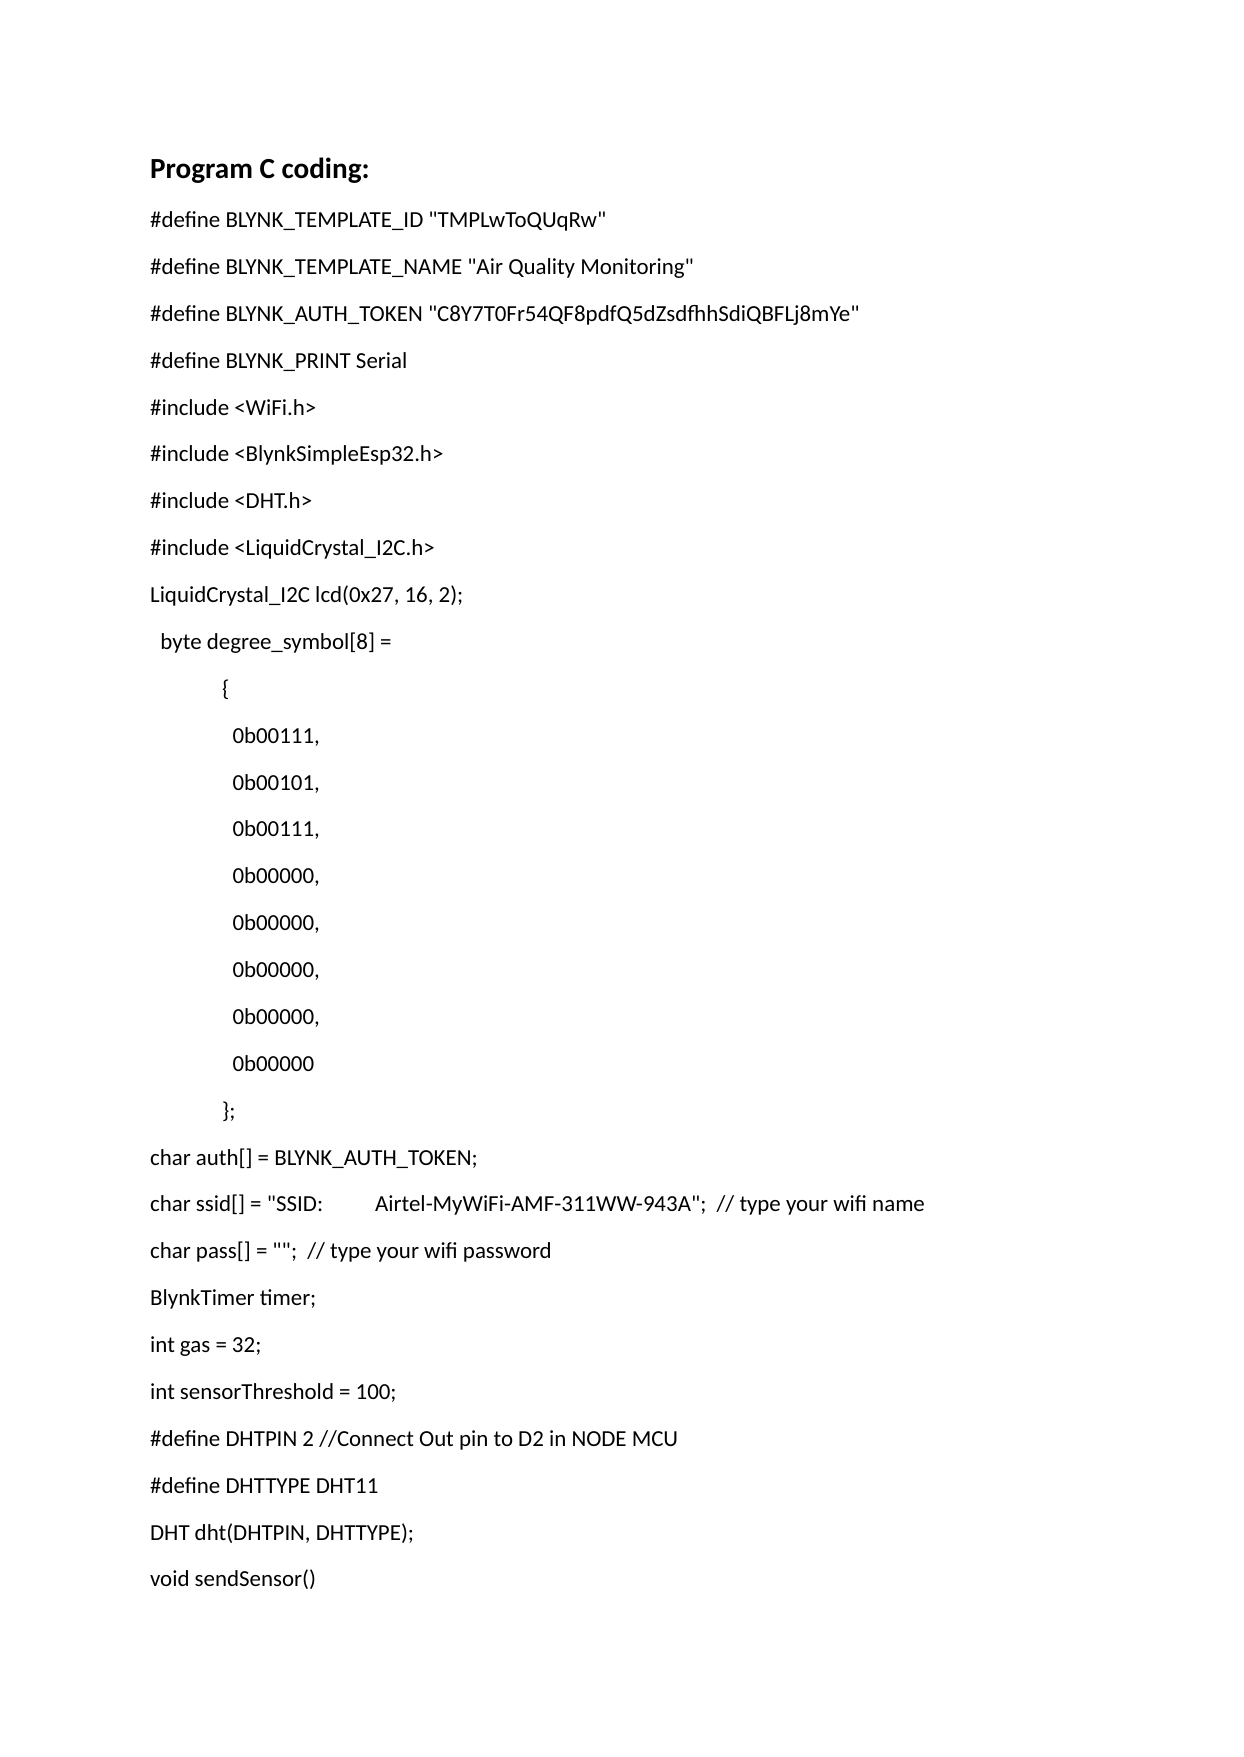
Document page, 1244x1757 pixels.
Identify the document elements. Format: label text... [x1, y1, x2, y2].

text #define DHTPIN 2 //Connect Out pin to D2 in NODE MCU [150, 1424, 1094, 1452]
text char ssid[] = "SSID: Airtel-MyWiFi-AMF-311WW-943A"; // type your wifi name [150, 1189, 1094, 1217]
text #define BLYNK_PRINT Serial [150, 346, 1094, 374]
text 0b00000, [150, 861, 1094, 889]
text BlynkTimer timer; [150, 1283, 1094, 1311]
text #include <DHT.h> [150, 486, 1094, 514]
text void sendSensor() [150, 1564, 1094, 1592]
text 0b00000 [150, 1049, 1094, 1077]
text #define DHTTYPE DHT11 [150, 1471, 1094, 1499]
text char auth[] = BLYNK_AUTH_TOKEN; [150, 1143, 1094, 1171]
text #include <BlynkSimpleEsp32.h> [150, 439, 1094, 467]
text 0b00000, [150, 1002, 1094, 1030]
text DHT dht(DHTPIN, DHTTYPE); [150, 1518, 1094, 1546]
text #include <WiFi.h> [150, 393, 1094, 421]
text 0b00000, [150, 908, 1094, 936]
text LiquidCrystal_I2C lcd(0x27, 16, 2); [150, 580, 1094, 608]
text 0b00111, [150, 814, 1094, 842]
text #define BLYNK_TEMPLATE_NAME "Air Quality Monitoring" [150, 252, 1094, 280]
text 0b00111, [150, 721, 1094, 749]
text int sensorThreshold = 100; [150, 1377, 1094, 1405]
text char pass[] = ""; // type your wifi password [150, 1236, 1094, 1264]
text #define BLYNK_AUTH_TOKEN "C8Y7T0Fr54QF8pdfQ5dZsdfhhSdiQBFLj8mYe" [150, 299, 1094, 327]
text #define BLYNK_TEMPLATE_ID "TMPLwToQUqRw" [150, 205, 1094, 233]
text 0b00000, [150, 955, 1094, 983]
text }; [150, 1096, 1094, 1124]
text Program C coding: [150, 150, 1094, 186]
text 0b00101, [150, 768, 1094, 796]
text { [150, 674, 1094, 702]
text #include <LiquidCrystal_I2C.h> [150, 533, 1094, 561]
text int gas = 32; [150, 1330, 1094, 1358]
text byte degree_symbol[8] = [150, 627, 1094, 655]
